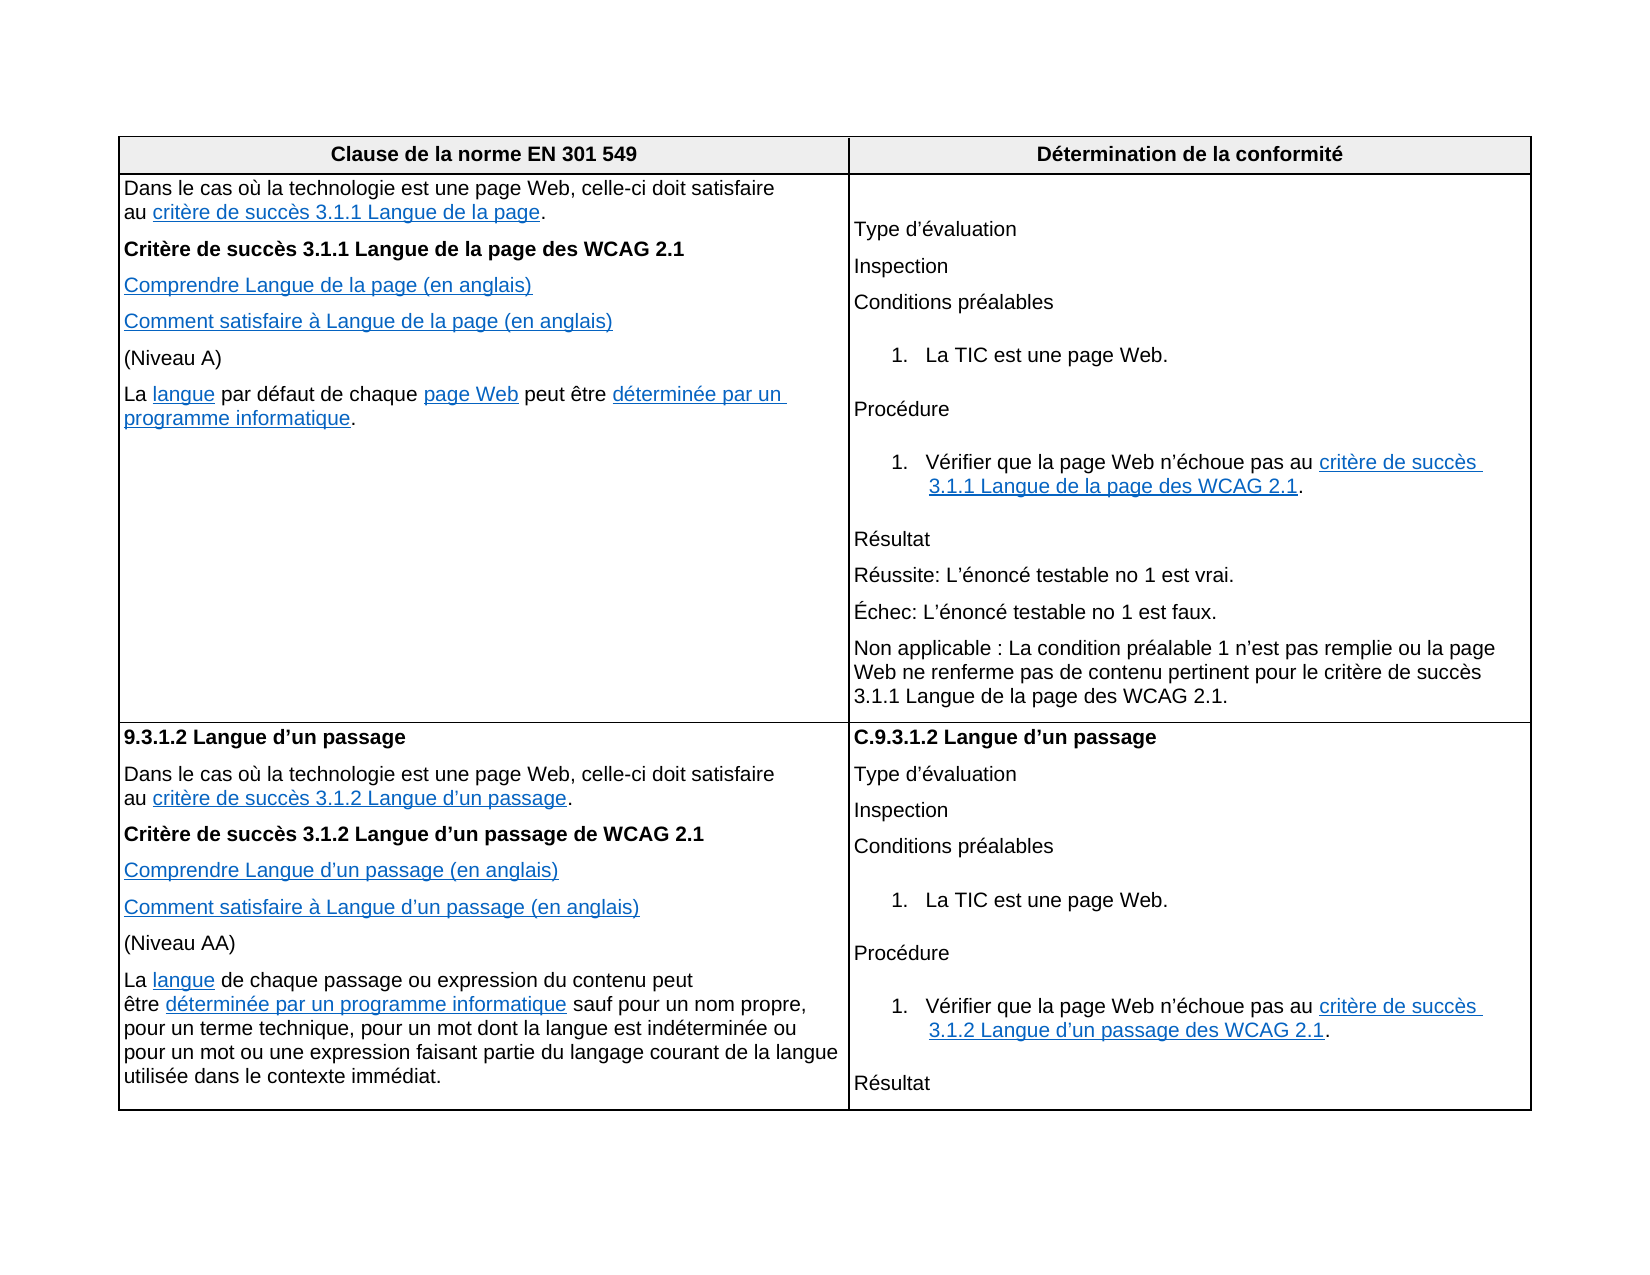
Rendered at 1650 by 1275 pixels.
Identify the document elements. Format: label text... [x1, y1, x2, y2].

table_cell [850, 723, 1530, 1109]
table_header Détermination de la conformité [850, 137, 1530, 173]
table_header Clause de la norme EN 301 549 [120, 137, 849, 173]
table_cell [120, 175, 848, 722]
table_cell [120, 723, 848, 1109]
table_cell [850, 175, 1530, 722]
